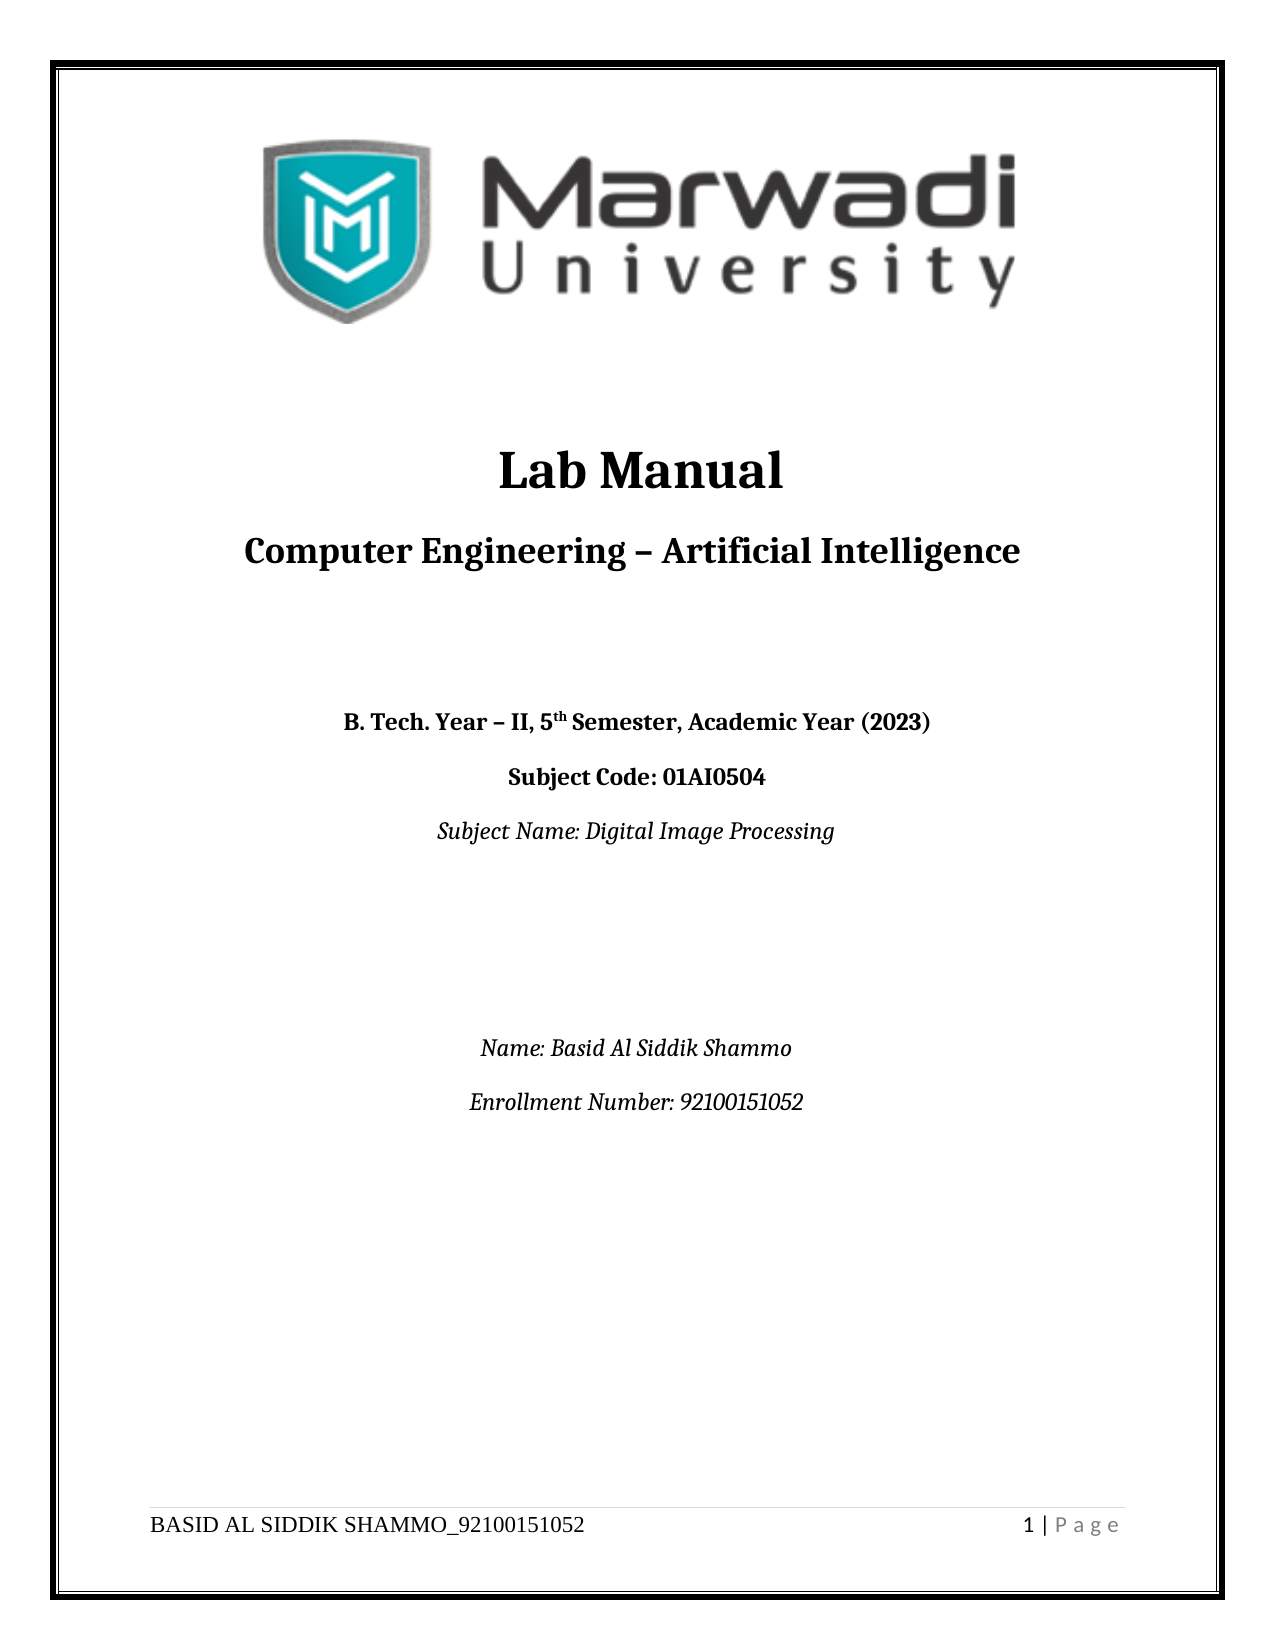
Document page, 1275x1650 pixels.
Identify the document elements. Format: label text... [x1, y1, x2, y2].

text Subject Code: 01AI0504 [150, 762, 1125, 791]
text B. Tech. Year – II, 5th Semester, Academic Year (2023) [150, 708, 1125, 737]
text Enrollment Number: 92100151052 [150, 1088, 1125, 1117]
text Lab Manual [150, 439, 1050, 502]
text Name: Basid Al Siddik Shammo [150, 1034, 1125, 1062]
text Subject Name: Digital Image Processing [150, 817, 1125, 845]
picture [253, 136, 1026, 324]
text Computer Engineering – Artificial Intelligence [150, 530, 1050, 573]
